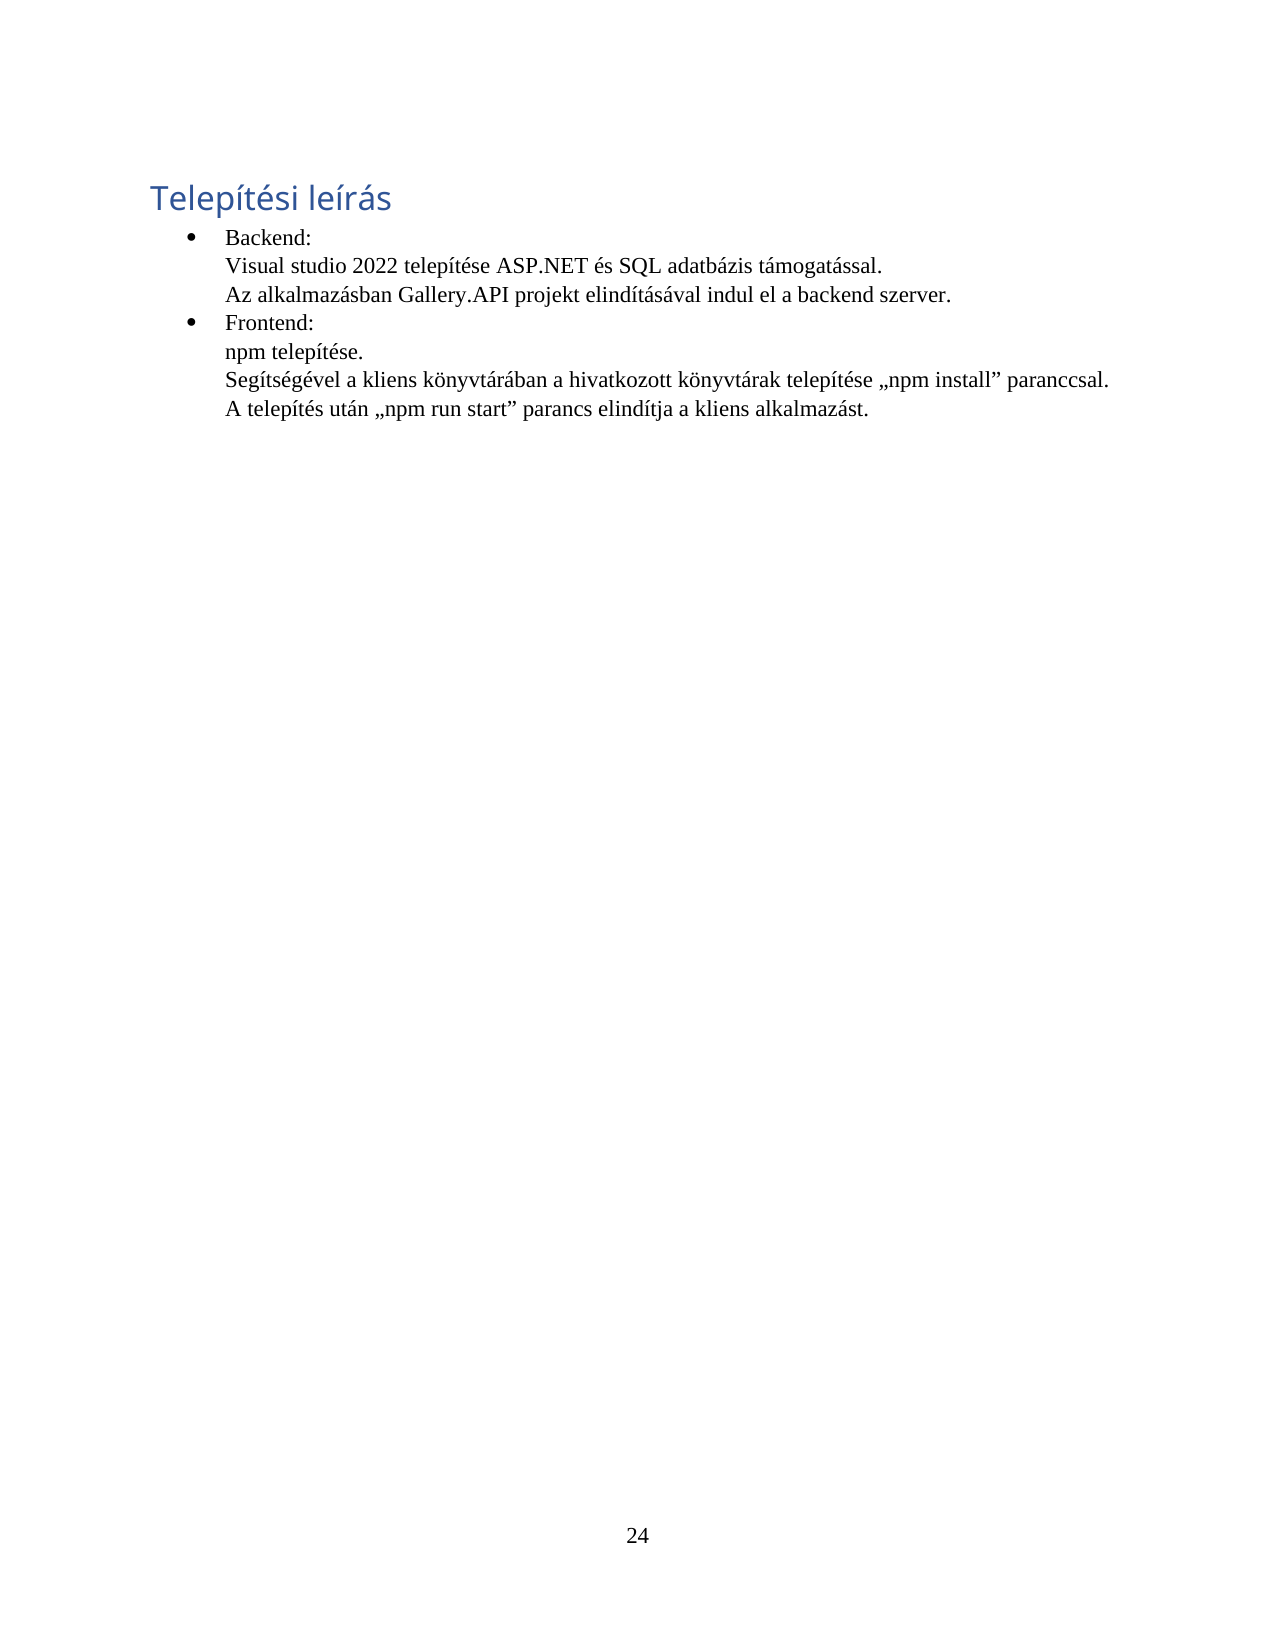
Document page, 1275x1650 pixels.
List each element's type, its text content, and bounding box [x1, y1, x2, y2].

list Backend: Visual studio 2022 telepítése ASP.NET és SQL adatbázis támogatással. Az alkalmazásban Gallery.API projekt elindításával indul el a backend szerver. [187, 224, 1125, 307]
subtitle Telepítési leírás [150, 175, 1125, 220]
list Frontend: npm telepítése. Segítségével a kliens könyvtárában a hivatkozott könyvtárak telepítése „npm install” paranccsal. A telepítés után „npm run start” parancs elindítja a kliens alkalmazást. [187, 309, 1125, 421]
